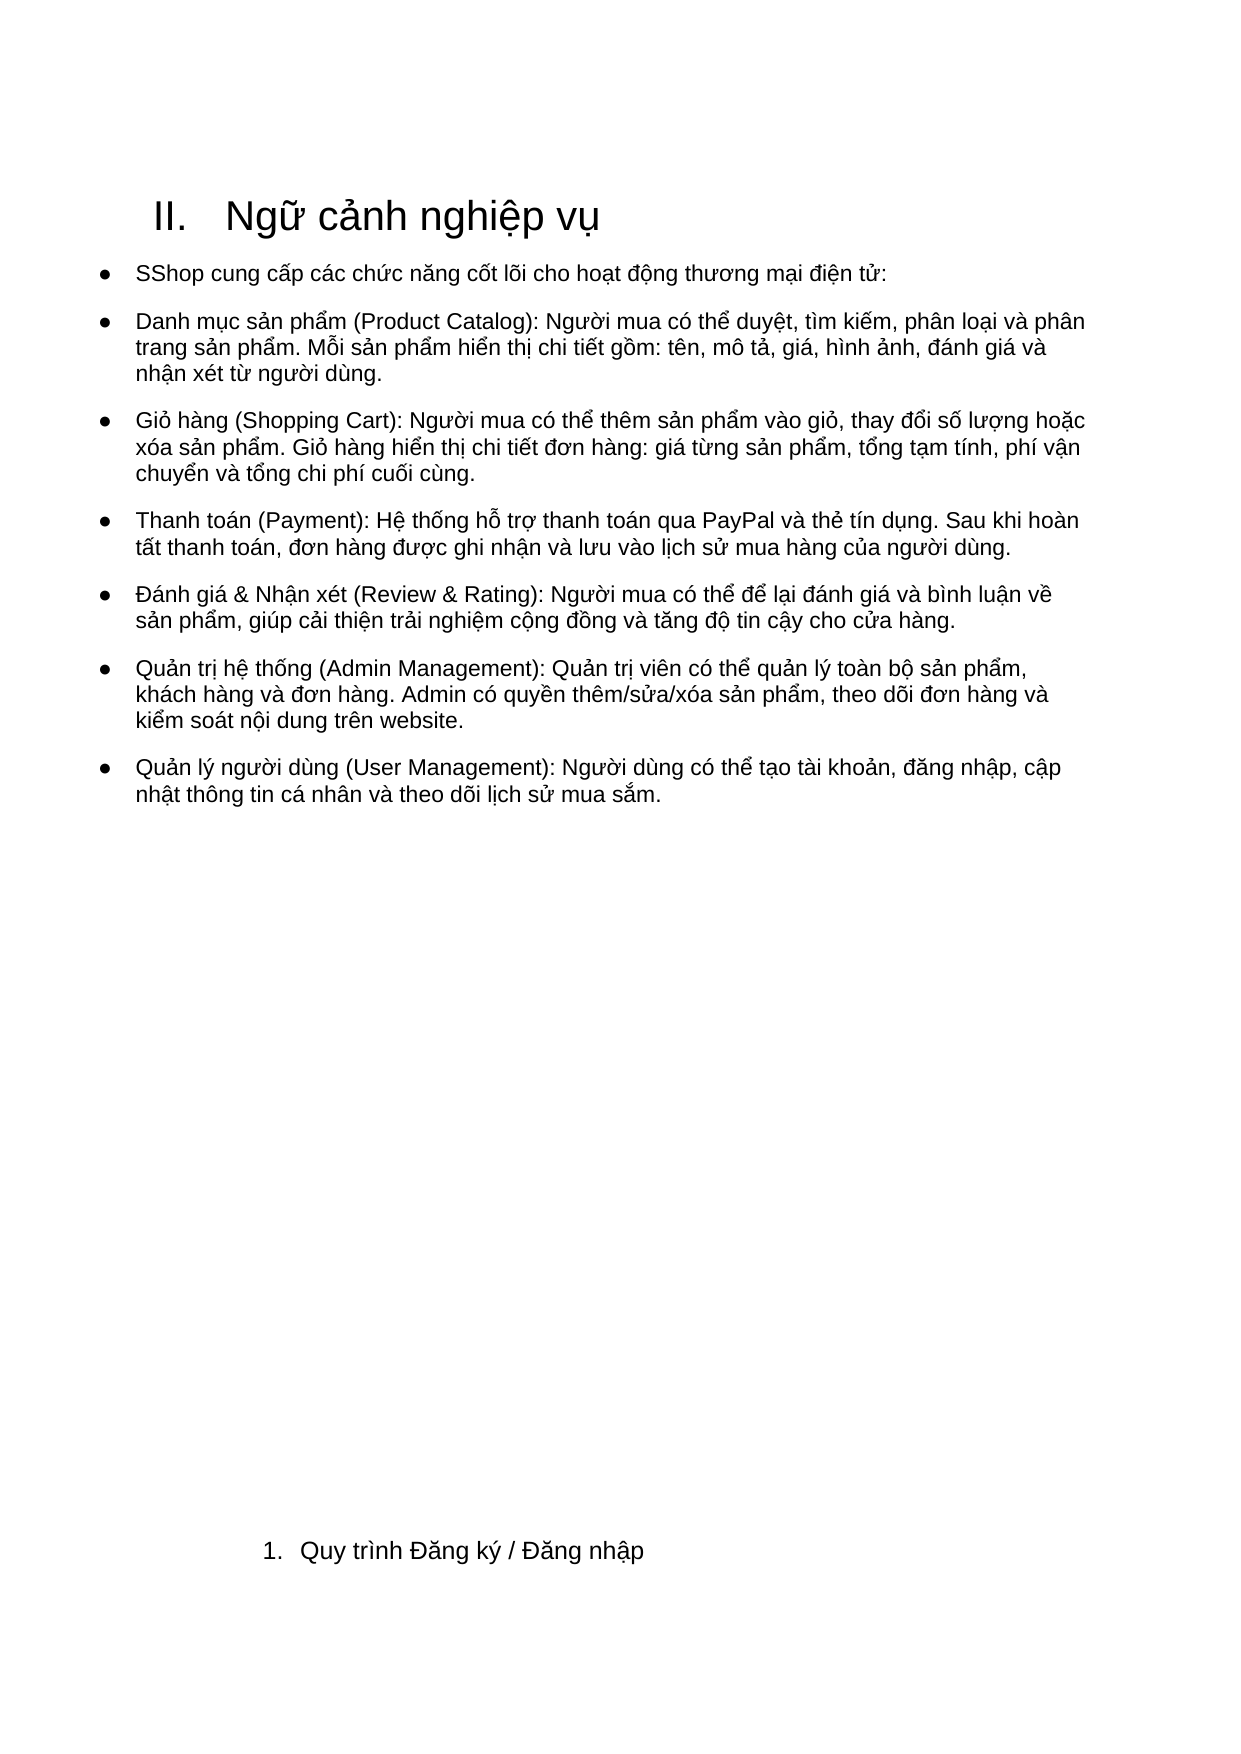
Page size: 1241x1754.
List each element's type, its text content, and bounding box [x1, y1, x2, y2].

list Quản trị hệ thống (Admin Management): Quản trị viên có thể quản lý toàn bộ sản phẩm, khách hàng và đơn hàng. Admin có quyền thêm/sửa/xóa sản phẩm, theo dõi đơn hàng và kiểm soát nội dung trên website. [98, 654, 1090, 733]
list Quy trình Đăng ký / Đăng nhập [262, 1536, 1090, 1564]
list Đánh giá & Nhận xét (Review & Rating): Người mua có thể để lại đánh giá và bình luận về sản phẩm, giúp cải thiện trải nghiệm cộng đồng và tăng độ tin cậy cho cửa hàng. [98, 581, 1090, 634]
list Danh mục sản phẩm (Product Catalog): Người mua có thể duyệt, tìm kiếm, phân loại và phân trang sản phẩm. Mỗi sản phẩm hiển thị chi tiết gồm: tên, mô tả, giá, hình ảnh, đánh giá và nhận xét từ người dùng. [98, 308, 1090, 387]
subtitle Ngữ cảnh nghiệp vụ [187, 192, 1090, 239]
list SShop cung cấp các chức năng cốt lõi cho hoạt động thương mại điện tử: [98, 260, 1090, 287]
list Giỏ hàng (Shopping Cart): Người mua có thể thêm sản phẩm vào giỏ, thay đổi số lượng hoặc xóa sản phẩm. Giỏ hàng hiển thị chi tiết đơn hàng: giá từng sản phẩm, tổng tạm tính, phí vận chuyển và tổng chi phí cuối cùng. [98, 407, 1090, 487]
list Quản lý người dùng (User Management): Người dùng có thể tạo tài khoản, đăng nhập, cập nhật thông tin cá nhân và theo dõi lịch sử mua sắm. [98, 754, 1090, 807]
list Thanh toán (Payment): Hệ thống hỗ trợ thanh toán qua PayPal và thẻ tín dụng. Sau khi hoàn tất thanh toán, đơn hàng được ghi nhận và lưu vào lịch sử mua hàng của người dùng. [98, 507, 1090, 560]
